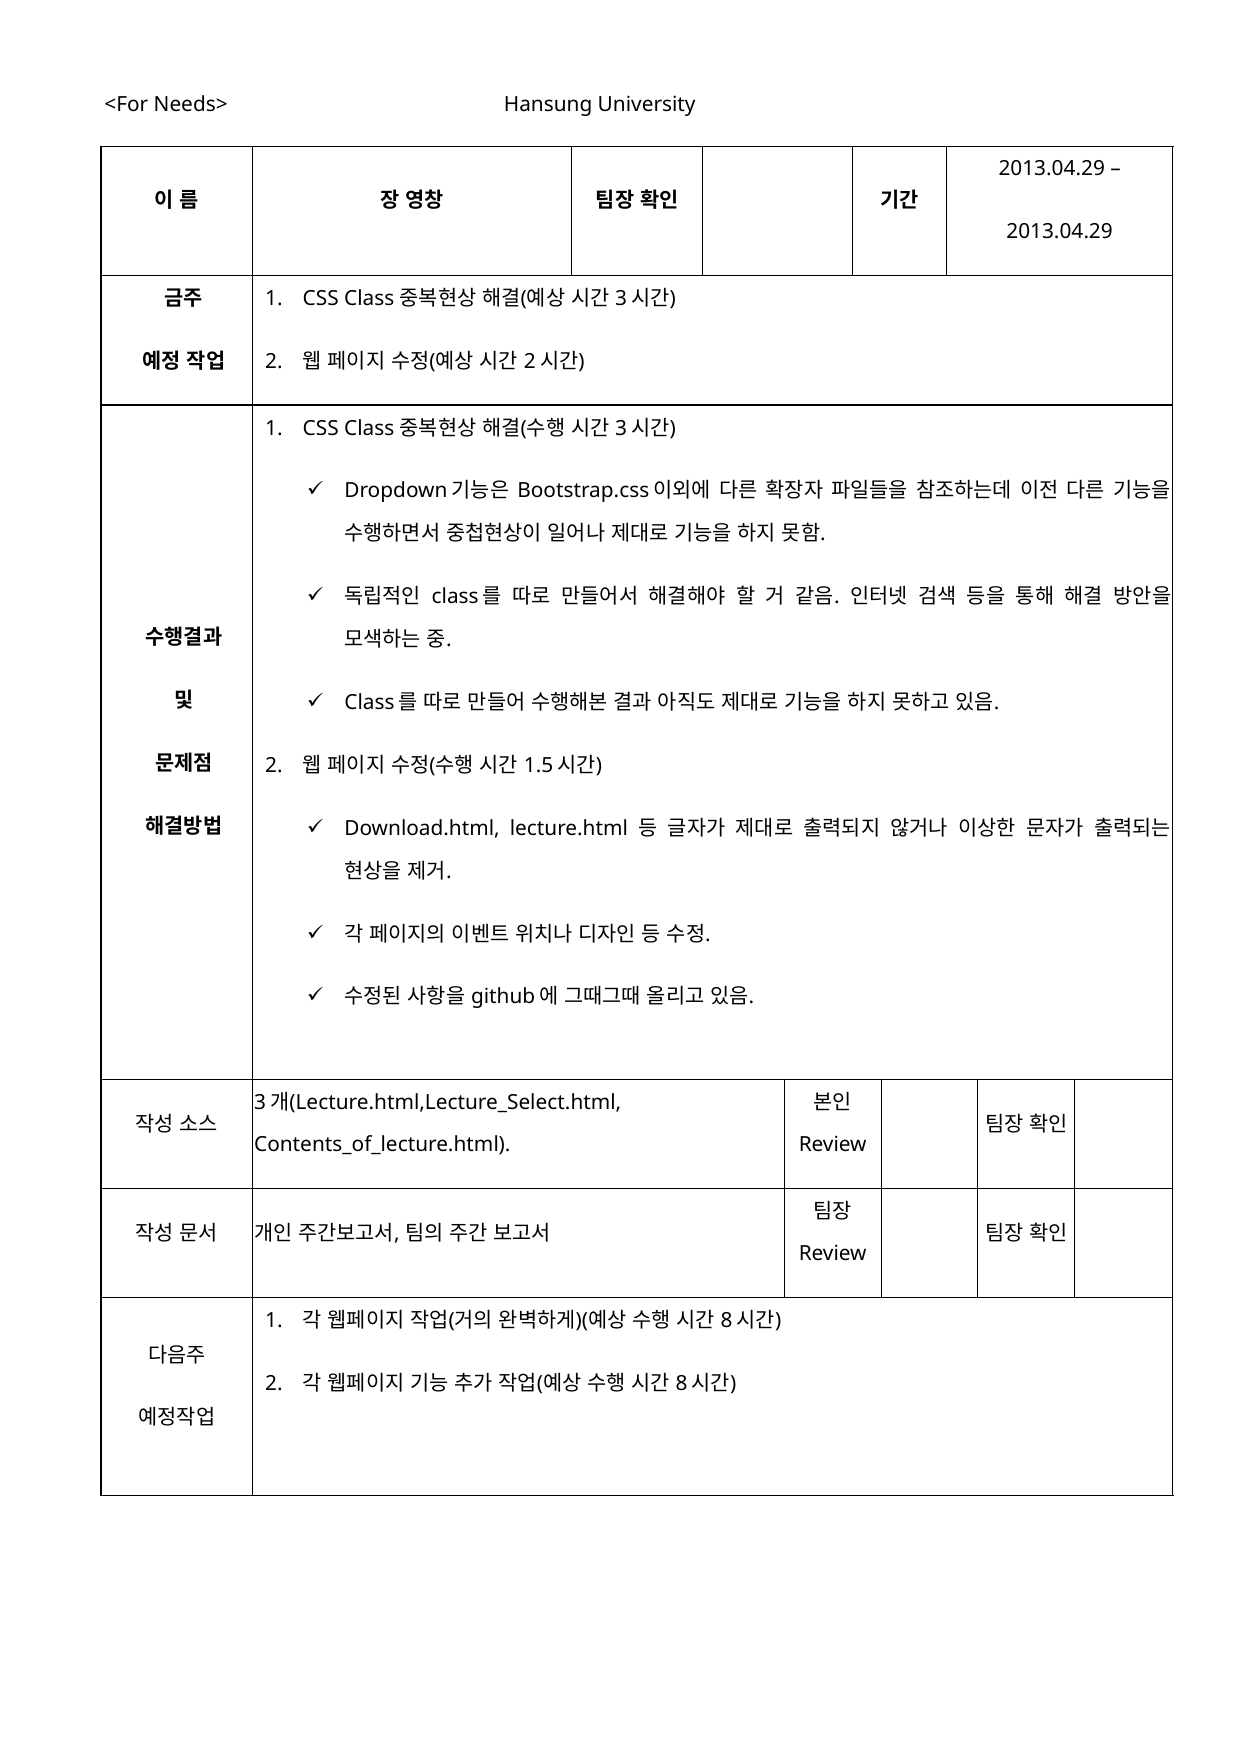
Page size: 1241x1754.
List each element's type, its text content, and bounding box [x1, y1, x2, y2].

table_cell [1075, 1189, 1172, 1297]
table_cell 다음주 예정작업 [102, 1298, 252, 1495]
table_cell 본인 Review [785, 1080, 881, 1188]
table_cell 금주 예정 작업 [102, 276, 252, 404]
table_header 팀장 확인 [572, 147, 702, 275]
table_header 기간 [853, 147, 946, 275]
table_cell 팀장 Review [785, 1189, 881, 1297]
table_cell 개인 주간보고서, 팀의 주간 보고서 [253, 1189, 784, 1297]
table_cell CSS Class 중복현상 해결(수행 시간 3시간) Dropdown기능은 Bootstrap.css이외에 다른 확장자 파일들을 참조하는데 이전 다른 기능을 수행하면서 중첩현상이 일어나 제대로 기능을 하지 못함. 독립적인 class를 따로 만들어서 해결해야 할 거 같음. 인터넷 검색 등을 통해 해결 방안을 모색하는 중. Class를 따로 만들어 수행해본 결과 아직도 제대로 기능을 하지 못하고 있음. 웹 페이지 수정(수행 시간 1.5시간) Download.html, lecture.html 등 글자가 제대로 출력되지 않거나 이상한 문자가 출력되는 현상을 제거. 각 페이지의 이벤트 위치나 디자인 등 수정. 수정된 사항을 github에 그때그때 올리고 있음. [253, 406, 1172, 1078]
table_cell [882, 1189, 977, 1297]
table_cell 3개(Lecture.html,Lecture_Select.html, Contents_of_lecture.html). [253, 1080, 784, 1188]
table_cell 각 웹페이지 작업(거의 완벽하게)(예상 수행 시간 8시간) 각 웹페이지 기능 추가 작업(예상 수행 시간 8시간) [253, 1298, 1172, 1495]
table_cell [1075, 1080, 1172, 1188]
table_cell 팀장 확인 [978, 1189, 1074, 1297]
table_header 이 름 [102, 147, 252, 275]
table_cell 수행결과 및 문제점 해결방법 [102, 406, 252, 1078]
table_cell 작성 소스 [102, 1080, 252, 1188]
table_header 2013.04.29 – 2013.04.29 [947, 147, 1172, 275]
table_cell CSS Class 중복현상 해결(예상 시간 3시간) 웹 페이지 수정(예상 시간 2시간) [253, 276, 1172, 404]
table_cell [882, 1080, 977, 1188]
table_header [703, 147, 852, 275]
table_header 장 영창 [253, 147, 571, 275]
table_cell 작성 문서 [102, 1189, 252, 1297]
table_cell 팀장 확인 [978, 1080, 1074, 1188]
